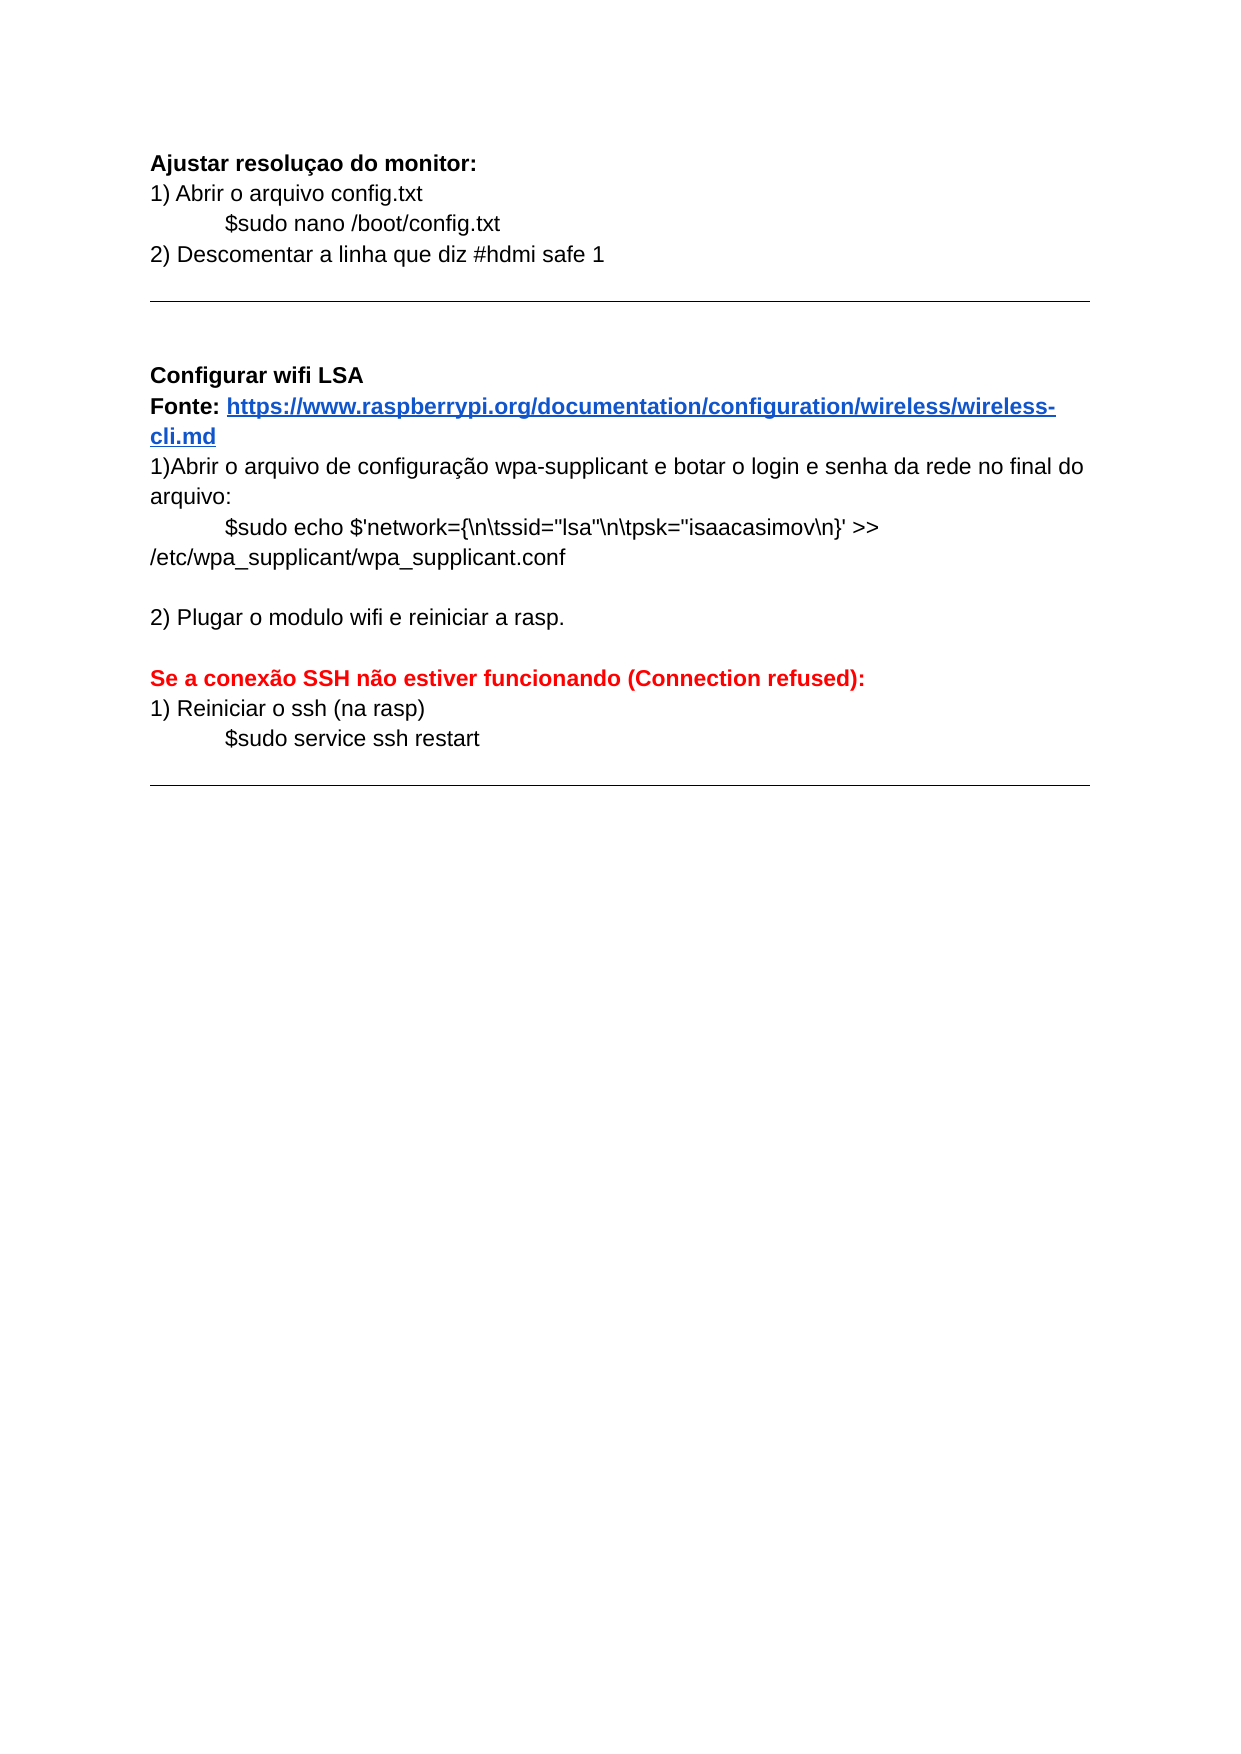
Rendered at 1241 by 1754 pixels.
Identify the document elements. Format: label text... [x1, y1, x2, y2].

text Configurar wifi LSA [150, 362, 1090, 389]
text 1) Reiniciar o ssh (na rasp) [150, 695, 1090, 721]
text $sudo nano /boot/config.txt [150, 210, 1090, 237]
text 2) Descomentar a linha que diz #hdmi safe 1 [150, 241, 1090, 267]
text Ajustar resoluçao do monitor: [150, 150, 1090, 176]
text Fonte: https://www.raspberrypi.org/documentation/configuration/wireless/wireless-cli.md [150, 393, 1090, 449]
text $sudo echo $'network={\n\tssid="lsa"\n\tpsk="isaacasimov\n}' >> /etc/wpa_supplicant/wpa_supplicant.conf [150, 513, 1090, 570]
text 1) Abrir o arquivo config.txt [150, 180, 1090, 207]
text $sudo service ssh restart [150, 725, 1090, 751]
text Se a conexão SSH não estiver funcionando (Connection refused): [150, 664, 1090, 691]
text 2) Plugar o modulo wifi e reiniciar a rasp. [150, 604, 1090, 631]
text 1)Abrir o arquivo de configuração wpa-supplicant e botar o login e senha da rede no final do arquivo: [150, 453, 1090, 510]
